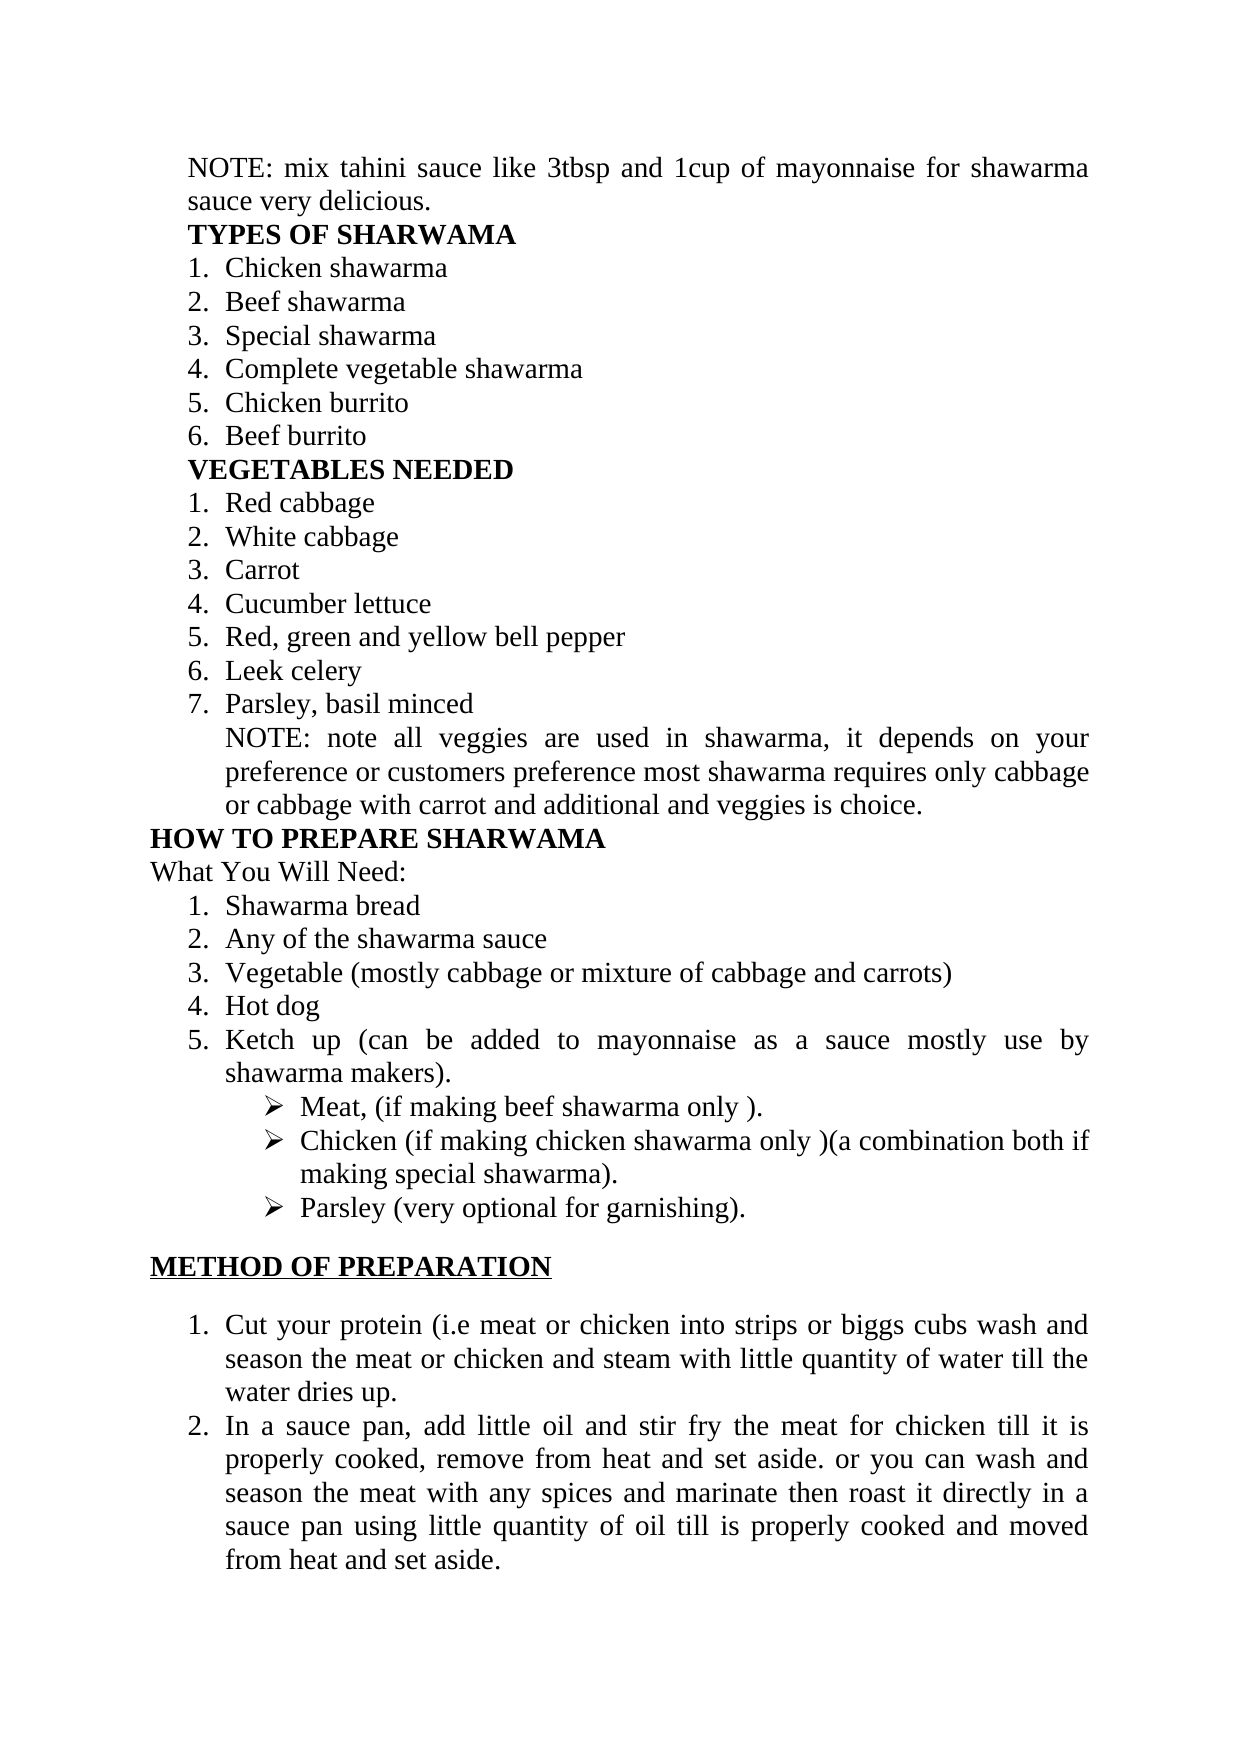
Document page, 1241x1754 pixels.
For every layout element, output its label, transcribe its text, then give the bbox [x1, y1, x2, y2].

text What You Will Need: [150, 854, 1090, 888]
list Red, green and yellow bell pepper [187, 619, 1090, 653]
list Beef burrito [187, 418, 1090, 452]
list Vegetable (mostly cabbage or mixture of cabbage and carrots) [187, 955, 1090, 988]
text TYPES OF SHARWAMA [187, 217, 1090, 251]
list Red cabbage [187, 485, 1090, 519]
list Carrot [187, 552, 1090, 586]
list Shawarma bread [187, 888, 1090, 921]
list Ketch up (can be added to mayonnaise as a sauce mostly use by shawarma makers). [187, 1022, 1090, 1089]
list White cabbage [187, 519, 1090, 552]
list Parsley (very optional for garnishing). [262, 1190, 1090, 1224]
list Meat, (if making beef shawarma only ). [262, 1089, 1090, 1123]
list Beef shawarma [187, 284, 1090, 318]
list Complete vegetable shawarma [187, 351, 1090, 385]
list Cucumber lettuce [187, 586, 1090, 619]
list Cut your protein (i.e meat or chicken into strips or biggs cubs wash and season the meat or chicken and steam with little quantity of water till the water dries up. [187, 1307, 1090, 1408]
list Chicken shawarma [187, 251, 1090, 284]
list In a sauce pan, add little oil and stir fry the meat for chicken till it is properly cooked, remove from heat and set aside. or you can wash and season the meat with any spices and marinate then roast it directly in a sauce pan using little quantity of oil till is properly cooked and moved from heat and set aside. [187, 1408, 1090, 1576]
list Hot dog [187, 988, 1090, 1022]
list Chicken burrito [187, 385, 1090, 418]
list Chicken (if making chicken shawarma only )(a combination both if making special shawarma). [262, 1123, 1090, 1190]
text NOTE: mix tahini sauce like 3tbsp and 1cup of mayonnaise for shawarma sauce very delicious. [187, 150, 1090, 217]
list Special shawarma [187, 318, 1090, 351]
list Leek celery [187, 653, 1090, 687]
list Parsley, basil minced [187, 687, 1090, 720]
text HOW TO PREPARE SHARWAMA [150, 821, 1090, 854]
text METHOD OF PREPARATION [150, 1249, 1090, 1282]
list Any of the shawarma sauce [187, 921, 1090, 955]
text VEGETABLES NEEDED [187, 452, 1090, 485]
list NOTE: note all veggies are used in shawarma, it depends on your preference or customers preference most shawarma requires only cabbage or cabbage with carrot and additional and veggies is choice. [225, 720, 1090, 821]
